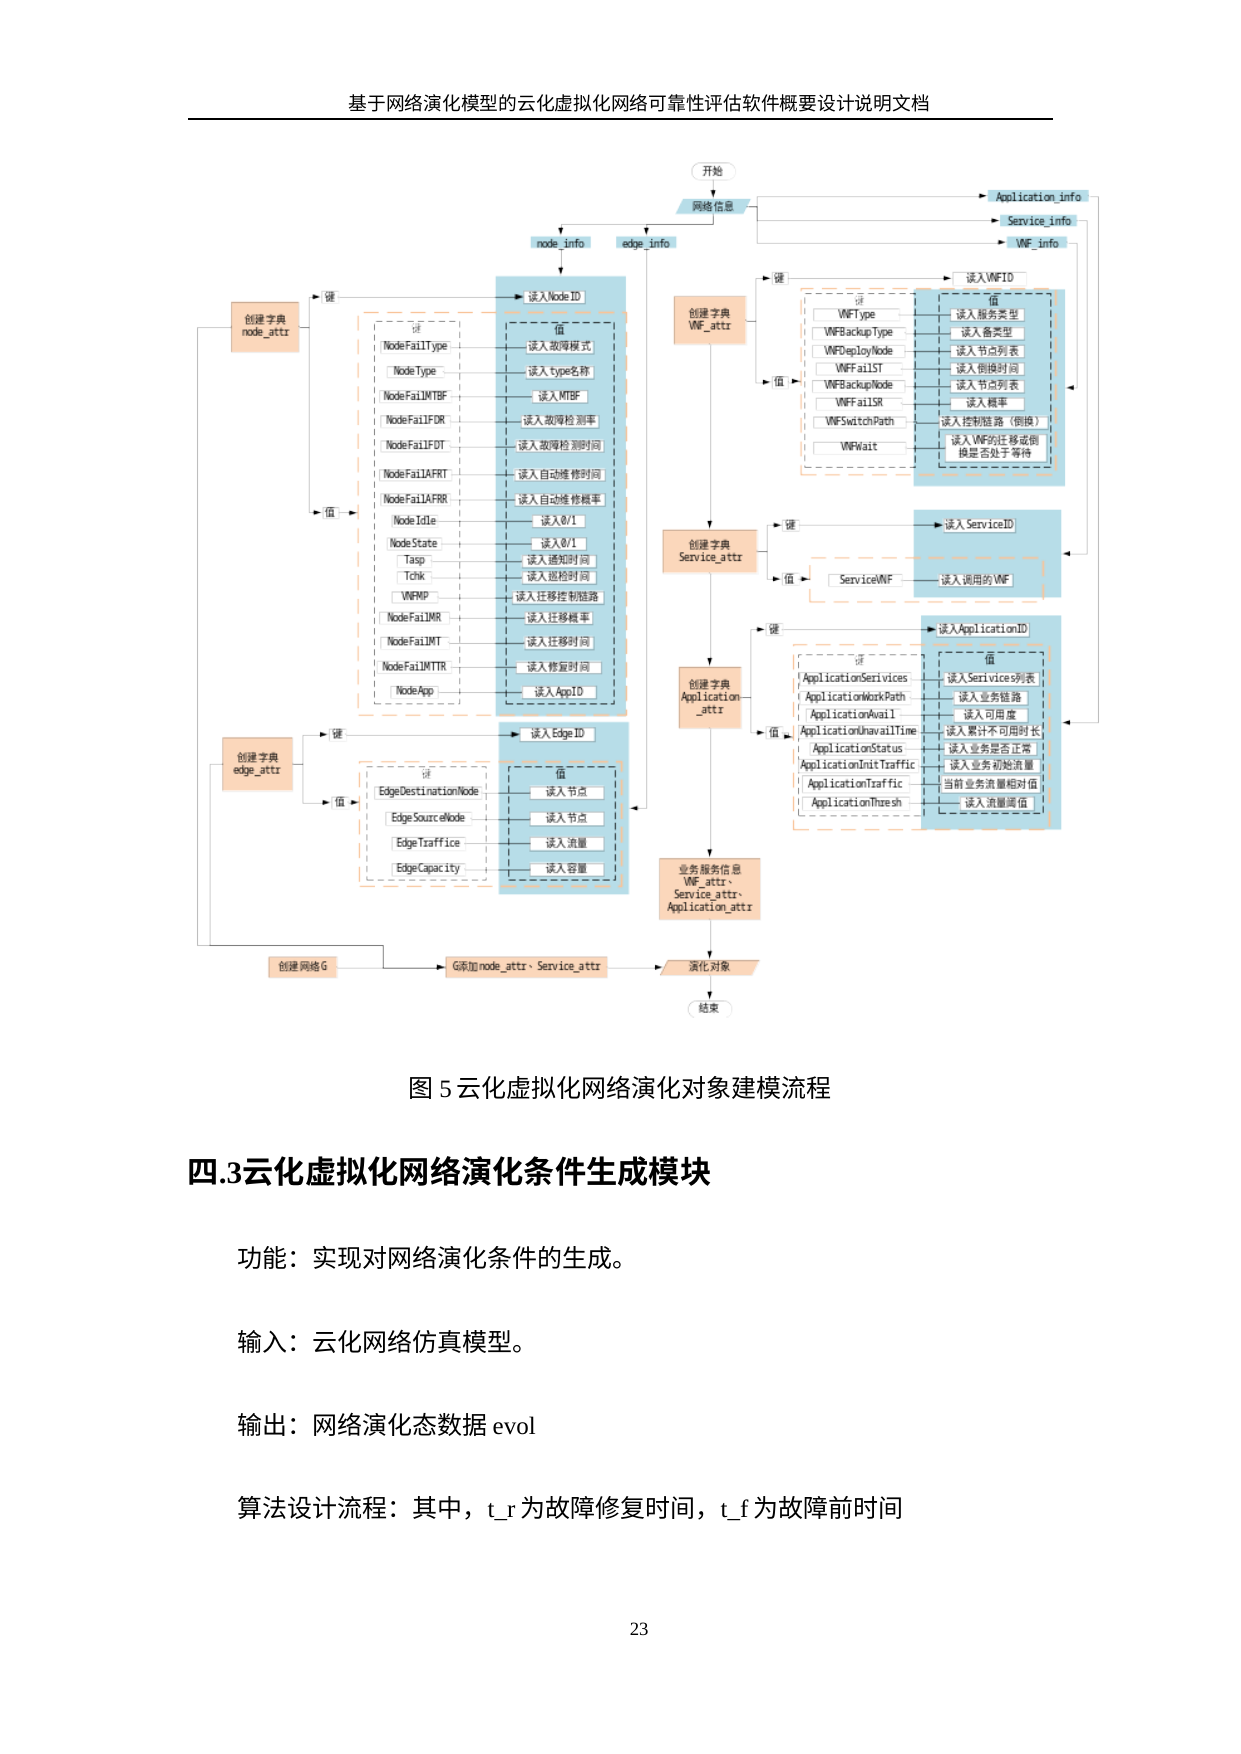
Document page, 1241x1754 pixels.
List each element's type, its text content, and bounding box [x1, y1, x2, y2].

text 输入：云化网络仿真模型。 [187, 1308, 1053, 1373]
text 输出：网络演化态数据evol [187, 1391, 1053, 1456]
text 功能：实现对网络演化条件的生成。 [187, 1224, 1053, 1289]
text 算法设计流程：其中，t_r为故障修复时间，t_f为故障前时间 [187, 1474, 1053, 1539]
subtitle 云化虚拟化网络演化条件生成模块 [187, 1137, 1053, 1202]
text 图 5云化虚拟化网络演化对象建模流程 [187, 1054, 1053, 1119]
